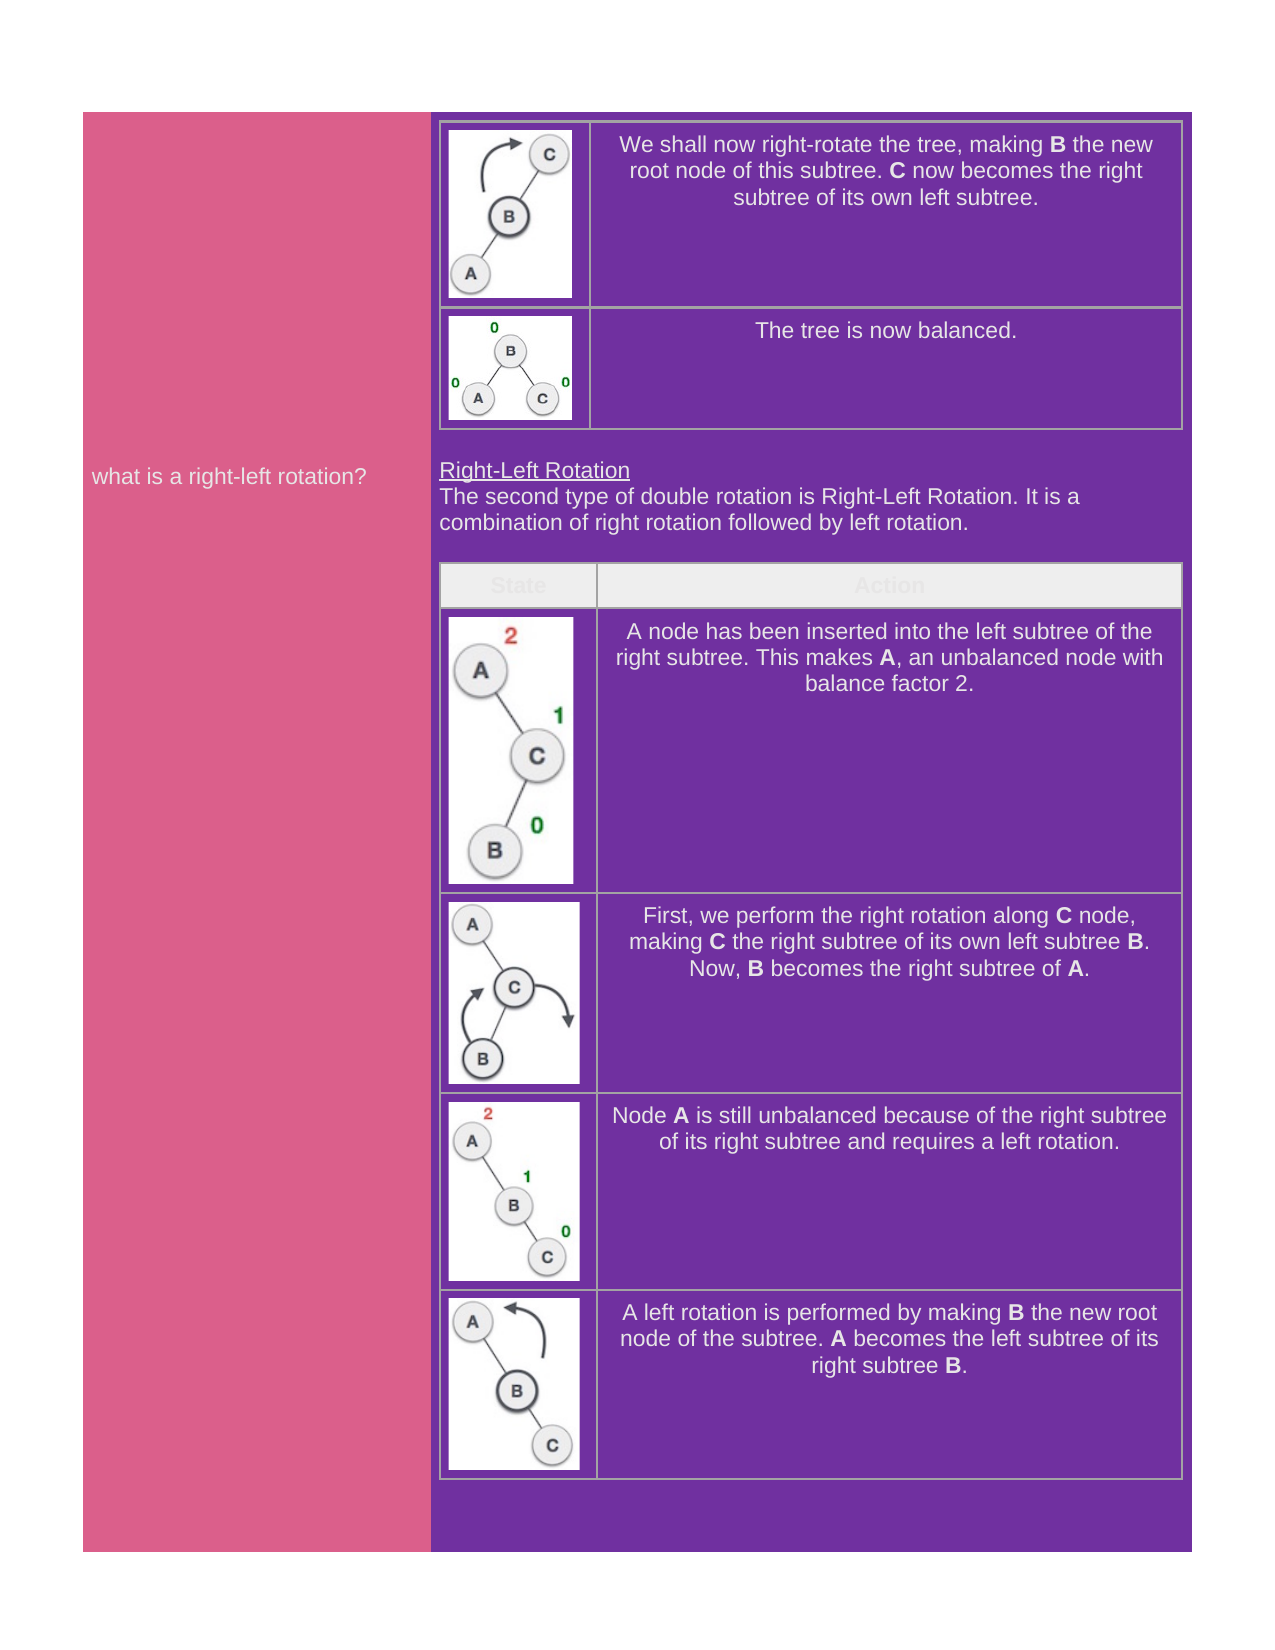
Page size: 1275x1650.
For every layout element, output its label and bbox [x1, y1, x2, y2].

picture [448, 1102, 580, 1281]
picture [448, 1298, 580, 1470]
picture [448, 902, 580, 1084]
picture [448, 617, 574, 884]
table_header [75, 104, 1200, 1560]
picture [448, 130, 572, 298]
picture [448, 316, 572, 420]
